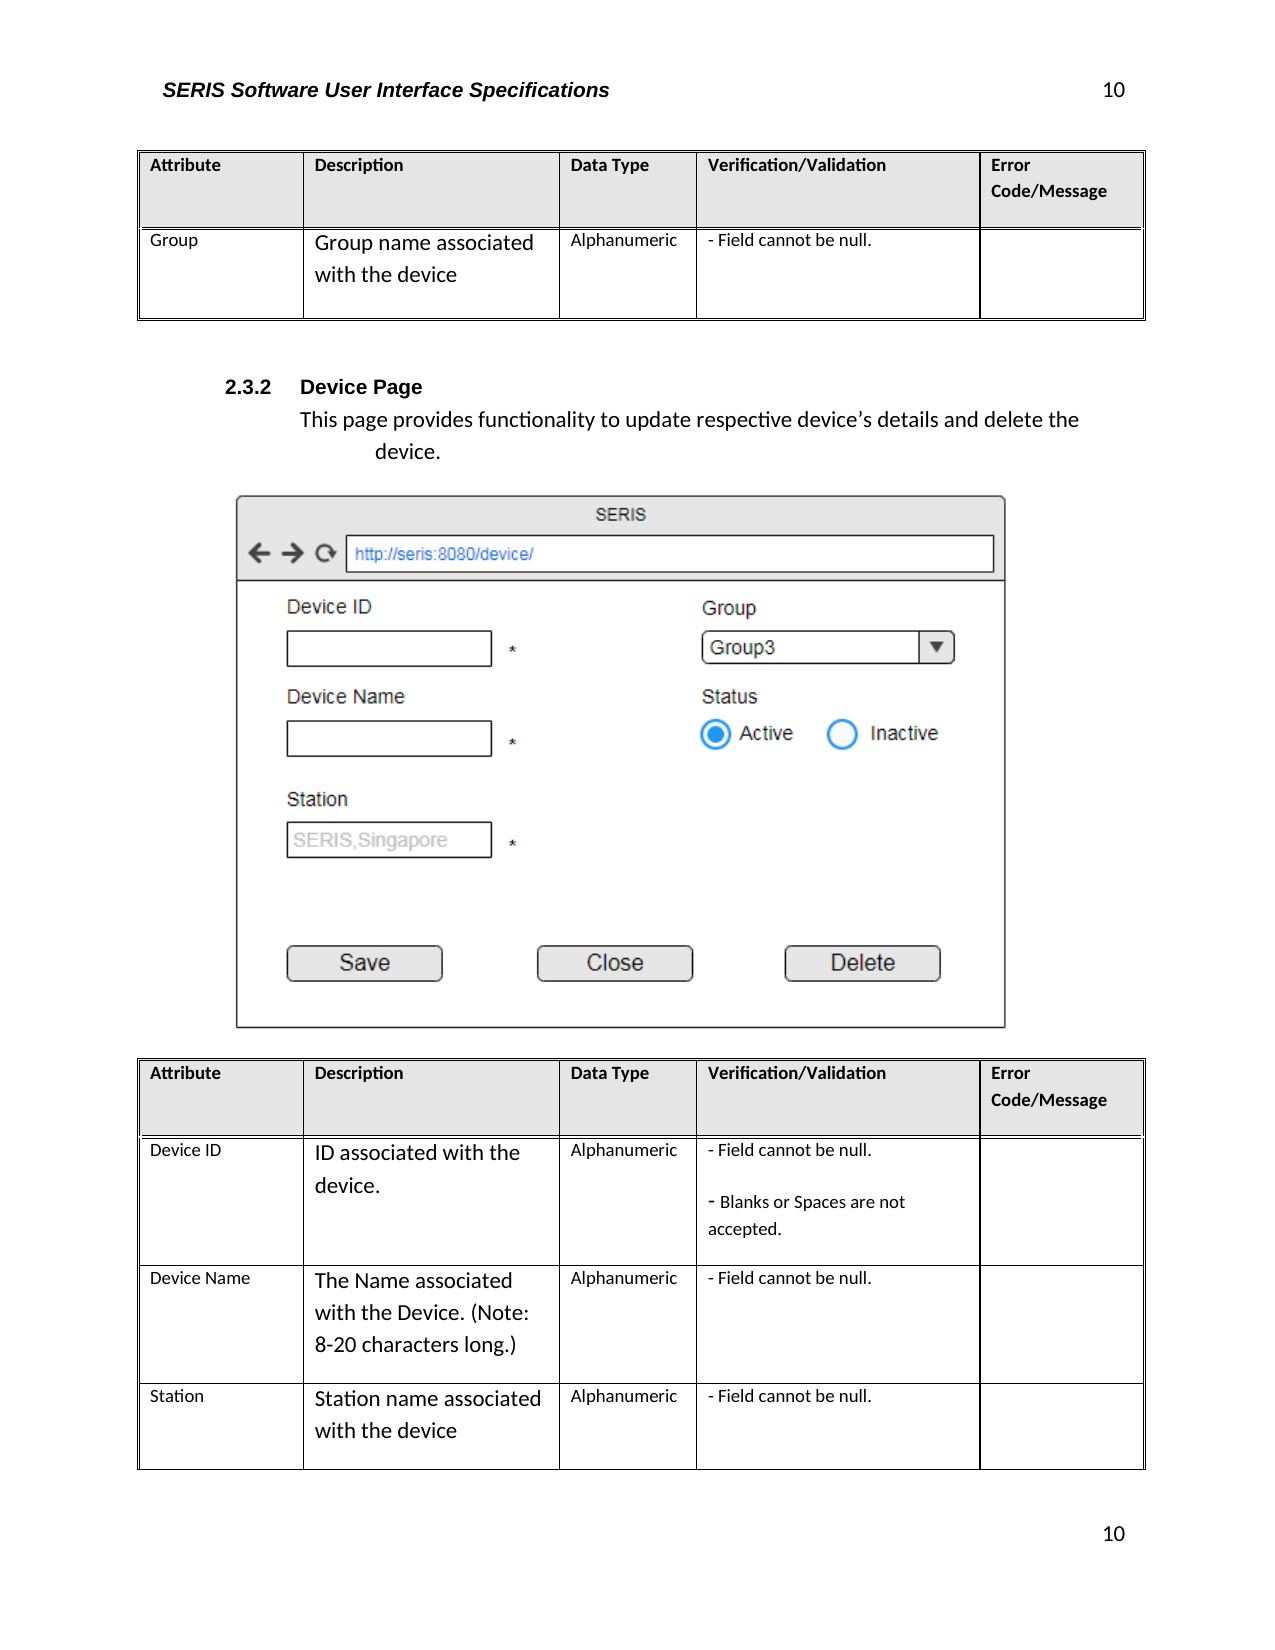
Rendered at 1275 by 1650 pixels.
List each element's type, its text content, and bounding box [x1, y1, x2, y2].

table_cell - Field cannot be null. [697, 1384, 979, 1469]
table_cell Device ID [139, 1135, 303, 1265]
picture [232, 490, 1010, 1034]
table_cell Alphanumeric [560, 1139, 696, 1265]
table_cell Alphanumeric [560, 1384, 696, 1469]
table_header Description [304, 1061, 559, 1135]
text This page provides functionality to update respective device’s details and delete the device. [150, 405, 1125, 466]
table_cell Group name associated with the device [304, 230, 559, 318]
table_cell Group [139, 227, 303, 318]
table_header Verification/Validation [697, 1061, 979, 1135]
table_header Data Type [560, 1061, 696, 1135]
table_cell Device Name [140, 1266, 303, 1383]
table_header Description [304, 153, 559, 227]
table_cell ID associated with the device. [304, 1139, 559, 1265]
table_header Error Code/Message [981, 153, 1143, 227]
table_cell The Name associated with the Device. (Note: 8-20 characters long.) [304, 1266, 559, 1383]
table_cell Alphanumeric [560, 1266, 696, 1383]
table_header Data Type [560, 153, 696, 227]
table_cell - Field cannot be null. [697, 1266, 979, 1383]
table_cell [981, 1384, 1143, 1469]
table_cell Alphanumeric [560, 230, 696, 318]
subtitle Device Page [225, 374, 1125, 399]
table_header Attribute [140, 153, 303, 227]
table_cell [981, 1266, 1143, 1383]
table_cell [981, 227, 1144, 318]
table_header Error Code/Message [981, 1061, 1143, 1135]
table_cell Station [140, 1384, 303, 1469]
table_cell - Field cannot be null. - Blanks or Spaces are not accepted. [697, 1139, 979, 1265]
table_header Verification/Validation [697, 153, 979, 227]
table_cell [981, 1135, 1144, 1265]
table_cell Station name associated with the device [304, 1384, 559, 1469]
table_header Attribute [140, 1061, 303, 1135]
table_cell - Field cannot be null. [697, 230, 979, 318]
